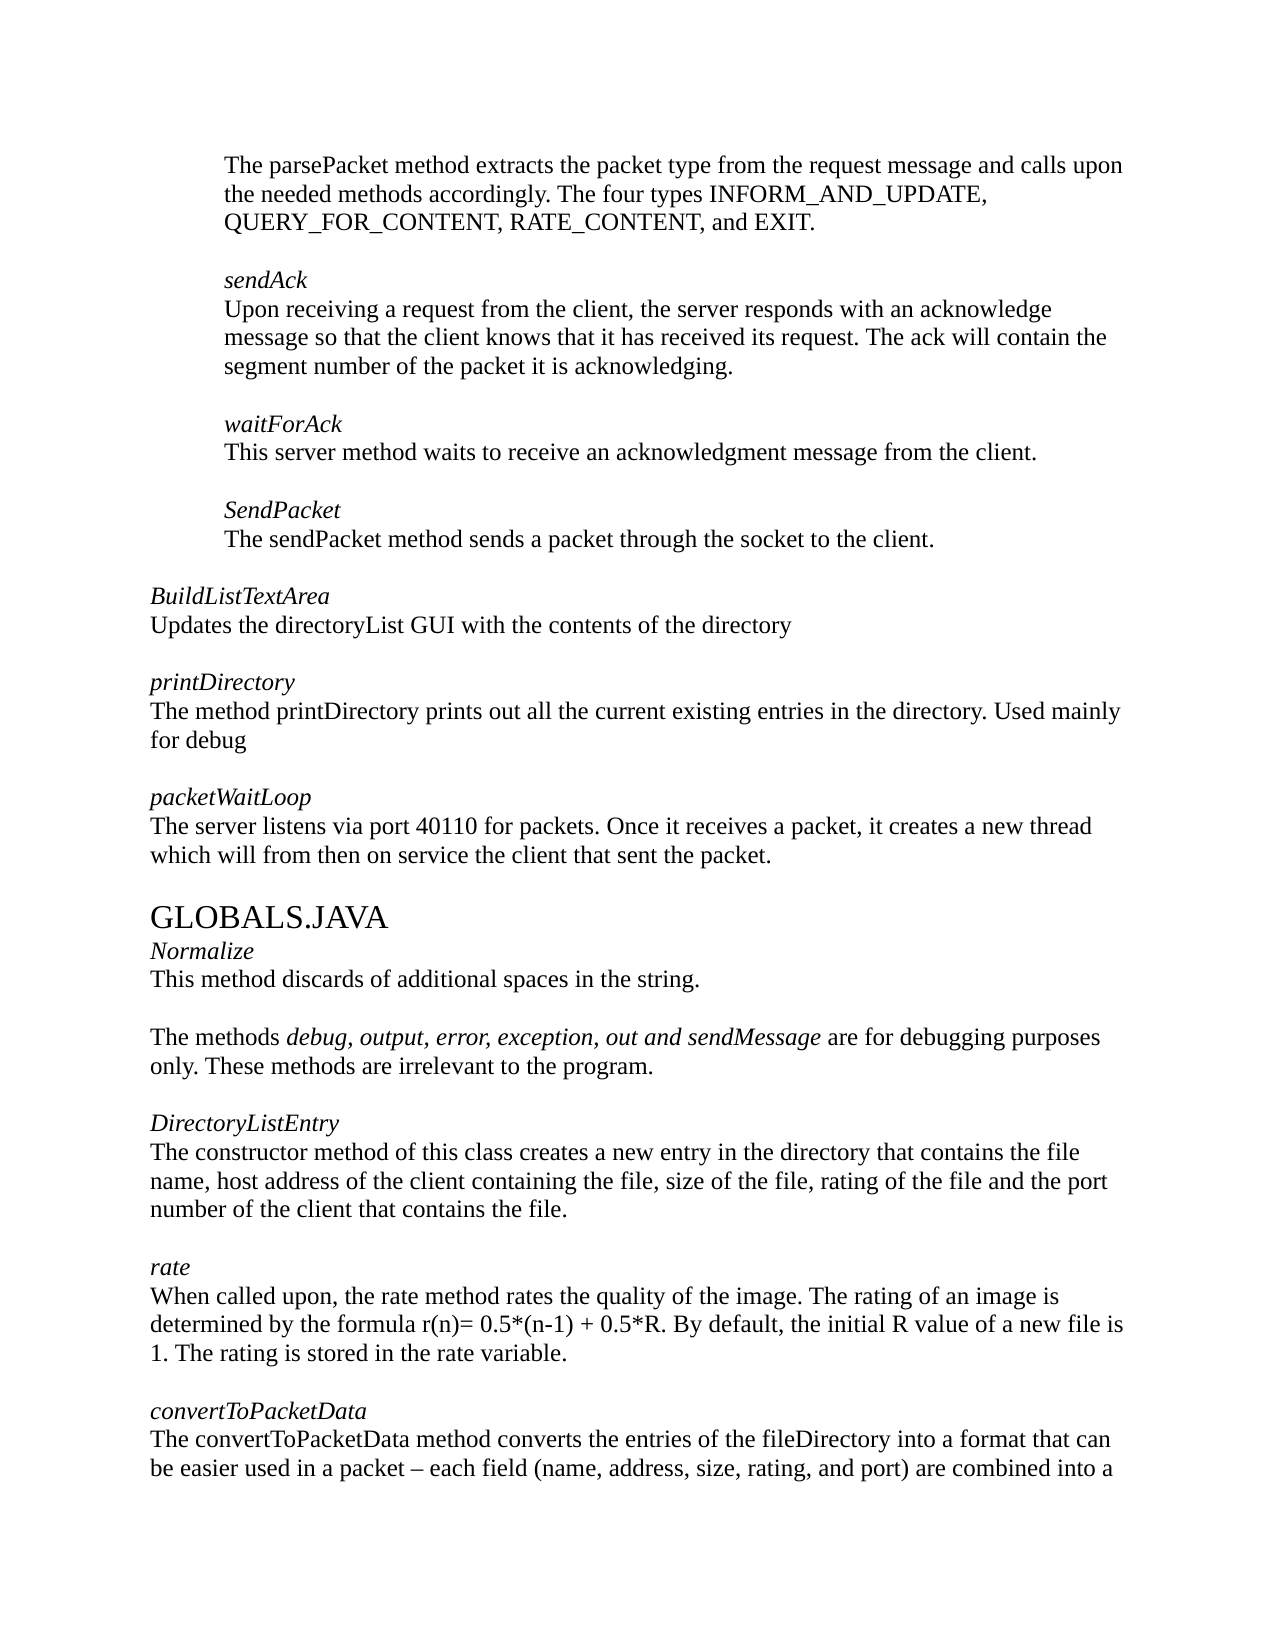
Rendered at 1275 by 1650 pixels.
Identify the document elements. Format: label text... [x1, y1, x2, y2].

text SendPacket [224, 495, 1125, 524]
text This method discards of additional spaces in the string. [150, 964, 1125, 993]
text rate [150, 1252, 1125, 1281]
text GLOBALS.JAVA [150, 897, 1125, 936]
text When called upon, the rate method rates the quality of the image. The rating of an image is determined by the formula r(n)= 0.5*(n-1) + 0.5*R. By default, the initial R value of a new file is 1. The rating is stored in the rate variable. [150, 1281, 1125, 1367]
text Updates the directoryList GUI with the contents of the directory [150, 610, 1125, 639]
text convertToPacketData [150, 1396, 1125, 1424]
text The parsePacket method extracts the packet type from the request message and calls upon the needed methods accordingly. The four types INFORM_AND_UPDATE, QUERY_FOR_CONTENT, RATE_CONTENT, and EXIT. [224, 150, 1125, 236]
text packetWaitLoop [150, 782, 1125, 811]
text This server method waits to receive an acknowledgment message from the client. [224, 437, 1125, 466]
text Upon receiving a request from the client, the server responds with an acknowledge message so that the client knows that it has received its request. The ack will contain the segment number of the packet it is acknowledging. [224, 294, 1125, 380]
text The constructor method of this class creates a new entry in the directory that contains the file name, host address of the client containing the file, size of the file, rating of the file and the port number of the client that contains the file. [150, 1137, 1125, 1223]
text BuildListTextArea [150, 581, 1125, 610]
text The server listens via port 40110 for packets. Once it receives a packet, it creates a new thread which will from then on service the client that sent the packet. [150, 811, 1125, 869]
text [150, 1424, 1125, 1482]
text waitForAck [224, 409, 1125, 437]
text The method printDirectory prints out all the current existing entries in the directory. Used mainly for debug [150, 696, 1125, 754]
text The methods debug, output, error, exception, out and sendMessage are for debugging purposes only. These methods are irrelevant to the program. [150, 1022, 1125, 1079]
text DirectoryListEntry [150, 1108, 1125, 1137]
text printDirectory [150, 667, 1125, 696]
text Normalize [150, 936, 1125, 964]
text sendAck [224, 265, 1125, 294]
text The sendPacket method sends a packet through the socket to the client. [224, 524, 1125, 552]
